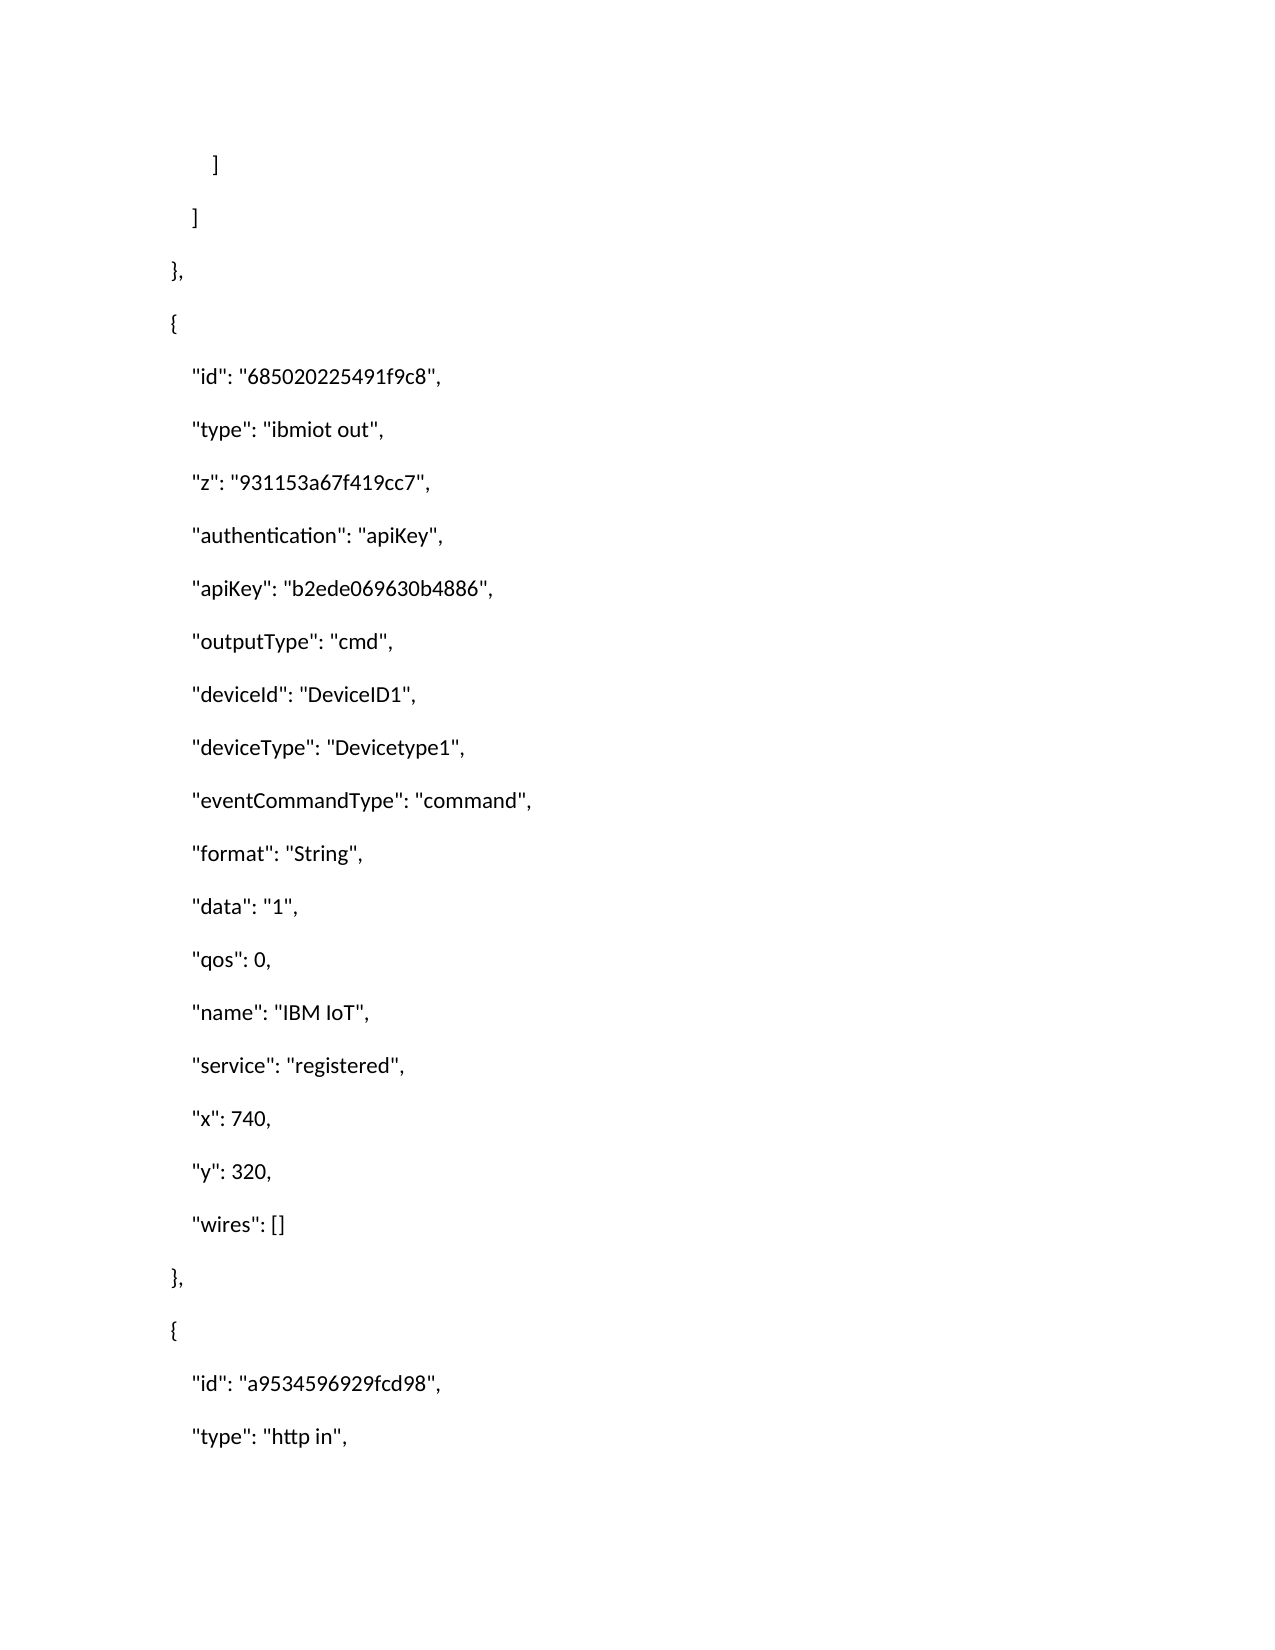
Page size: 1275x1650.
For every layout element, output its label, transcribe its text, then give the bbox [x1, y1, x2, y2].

text "y": 320, [150, 1157, 1125, 1185]
text { [150, 1316, 1125, 1344]
text "type": "ibmiot out", [150, 415, 1125, 443]
text "authentication": "apiKey", [150, 521, 1125, 549]
text "deviceType": "Devicetype1", [150, 733, 1125, 761]
text "service": "registered", [150, 1051, 1125, 1079]
text "type": "http in", [150, 1422, 1125, 1451]
text ] [150, 203, 1125, 231]
text "qos": 0, [150, 945, 1125, 973]
text "outputType": "cmd", [150, 627, 1125, 655]
text }, [150, 1263, 1125, 1291]
text ] [150, 150, 1125, 178]
text "id": "685020225491f9c8", [150, 362, 1125, 390]
text "apiKey": "b2ede069630b4886", [150, 574, 1125, 602]
text "wires": [] [150, 1210, 1125, 1238]
text "data": "1", [150, 892, 1125, 920]
text "eventCommandType": "command", [150, 786, 1125, 814]
text "name": "IBM IoT", [150, 998, 1125, 1026]
text { [150, 309, 1125, 337]
text }, [150, 256, 1125, 284]
text "deviceId": "DeviceID1", [150, 680, 1125, 708]
text "id": "a9534596929fcd98", [150, 1369, 1125, 1397]
text "format": "String", [150, 839, 1125, 867]
text "z": "931153a67f419cc7", [150, 468, 1125, 496]
text "x": 740, [150, 1104, 1125, 1132]
